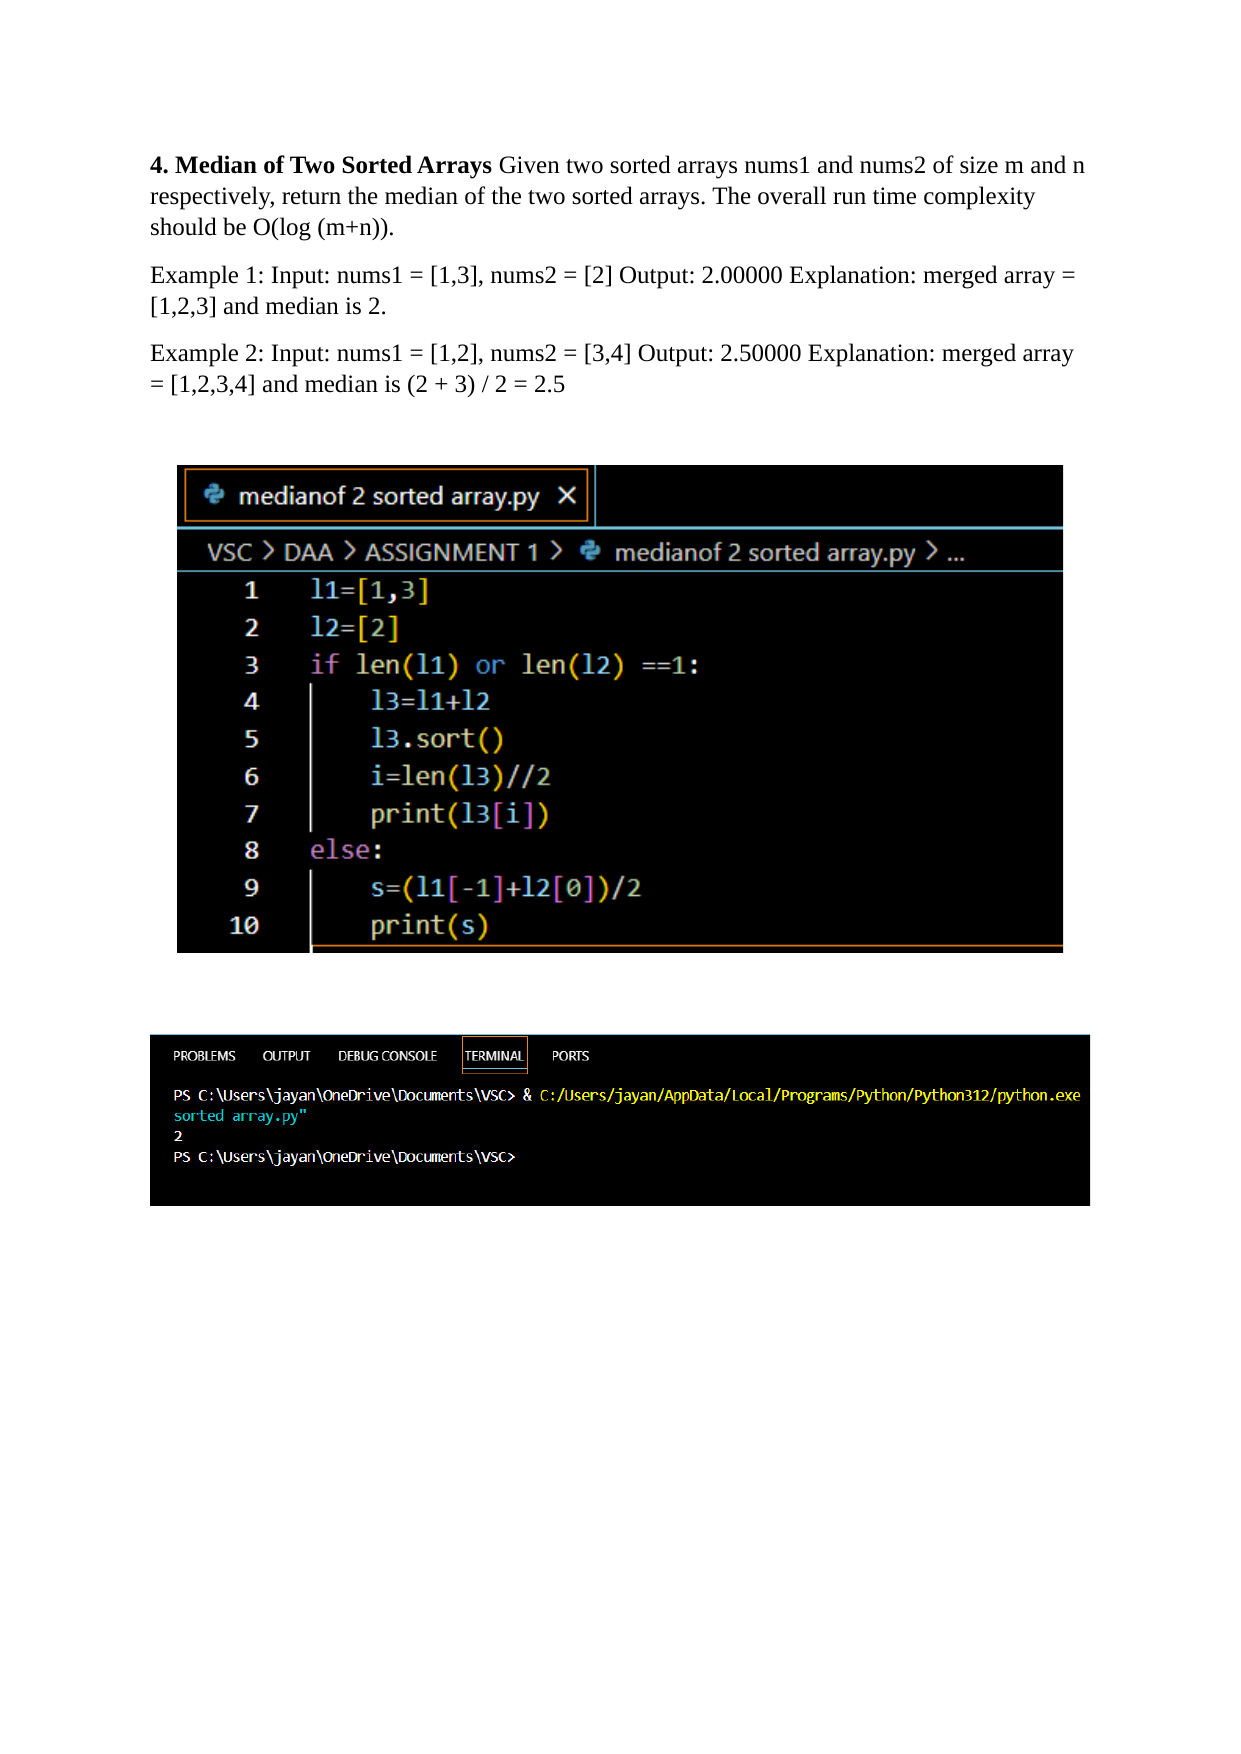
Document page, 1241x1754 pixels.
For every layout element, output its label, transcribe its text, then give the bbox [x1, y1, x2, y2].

text 4. Median of Two Sorted Arrays Given two sorted arrays nums1 and nums2 of size m and n respectively, return the median of the two sorted arrays. The overall run time complexity should be O(log (m+n)). [150, 150, 1090, 241]
picture [177, 465, 1064, 953]
text Example 2: Input: nums1 = [1,2], nums2 = [3,4] Output: 2.50000 Explanation: merged array = [1,2,3,4] and median is (2 + 3) / 2 = 2.5 [150, 338, 1090, 398]
text Example 1: Input: nums1 = [1,3], nums2 = [2] Output: 2.00000 Explanation: merged array = [1,2,3] and median is 2. [150, 260, 1090, 319]
picture [150, 1034, 1091, 1206]
